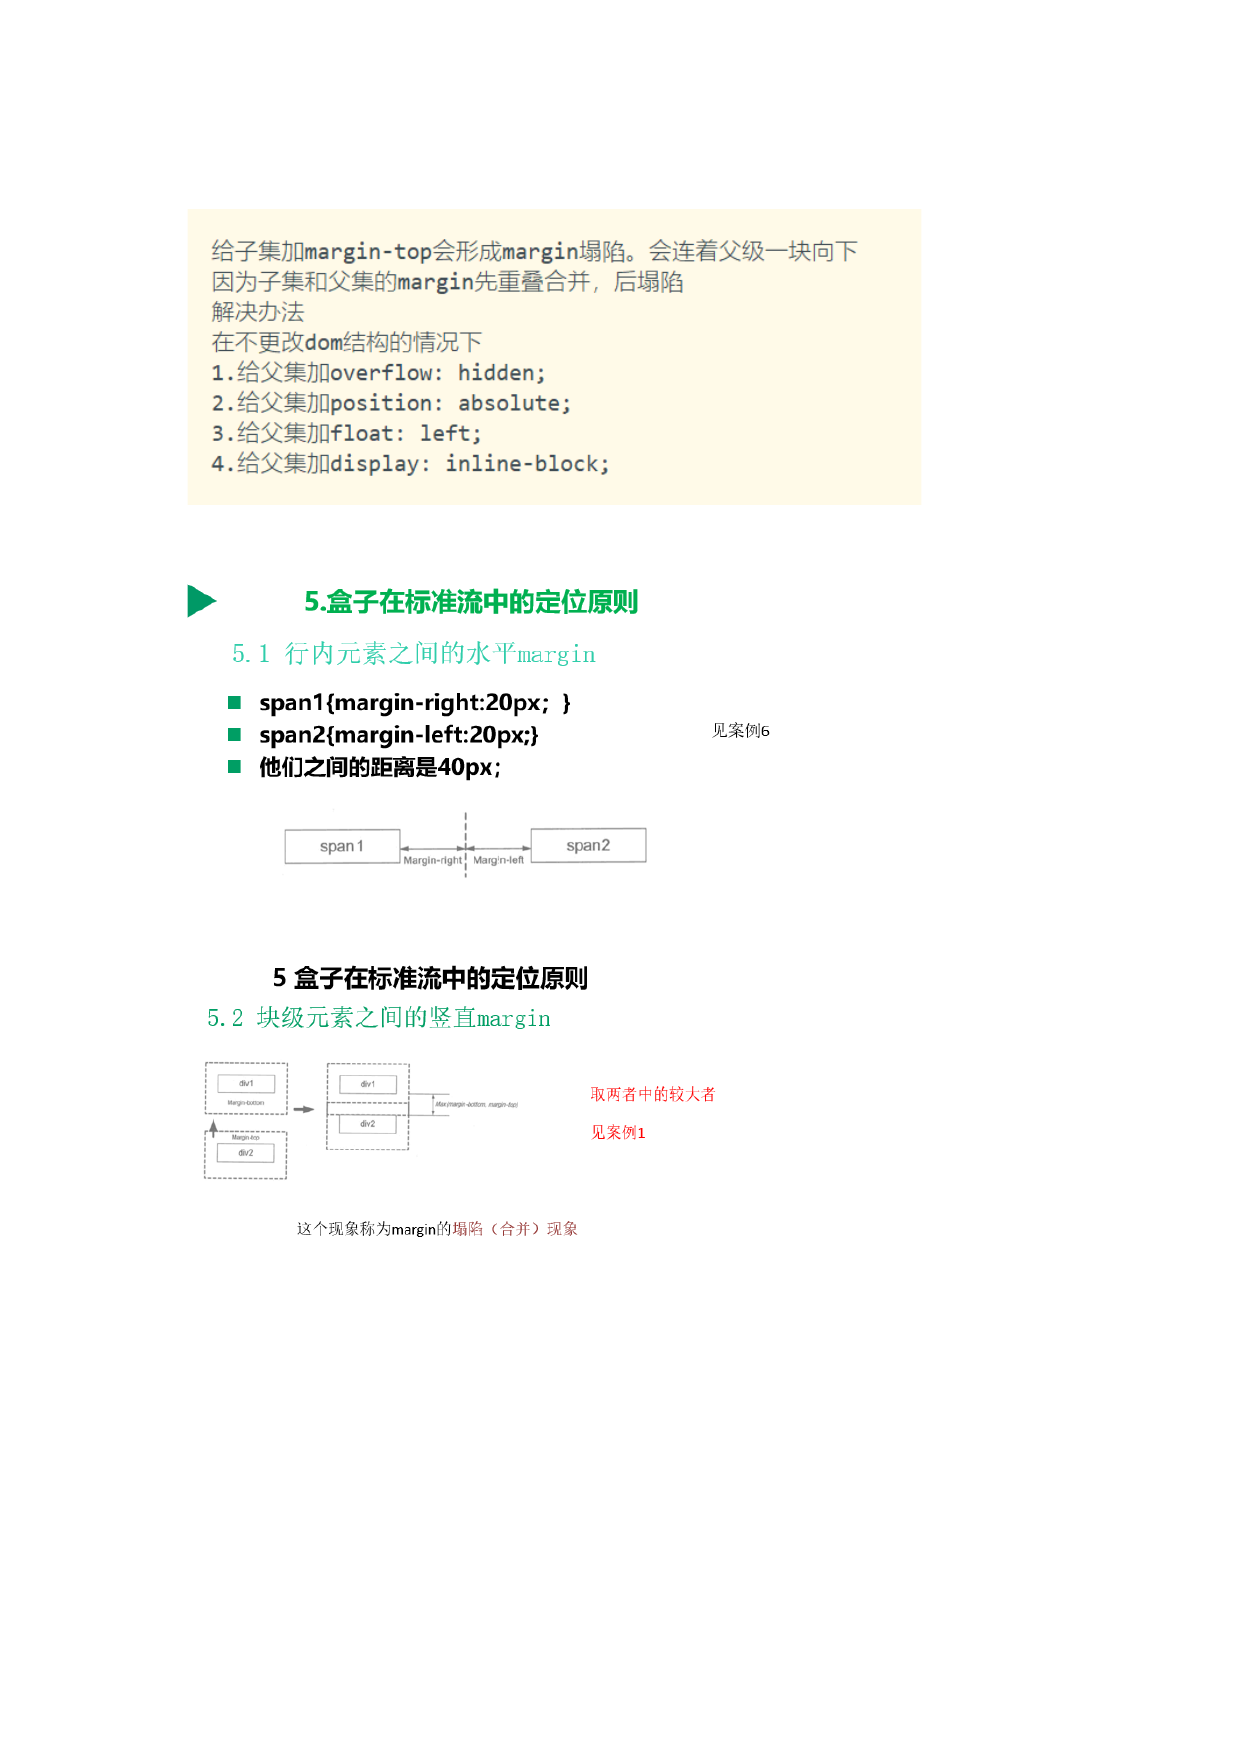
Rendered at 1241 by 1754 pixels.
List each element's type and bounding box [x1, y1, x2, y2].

picture [187, 209, 922, 505]
picture [187, 561, 852, 933]
picture [187, 953, 730, 1256]
